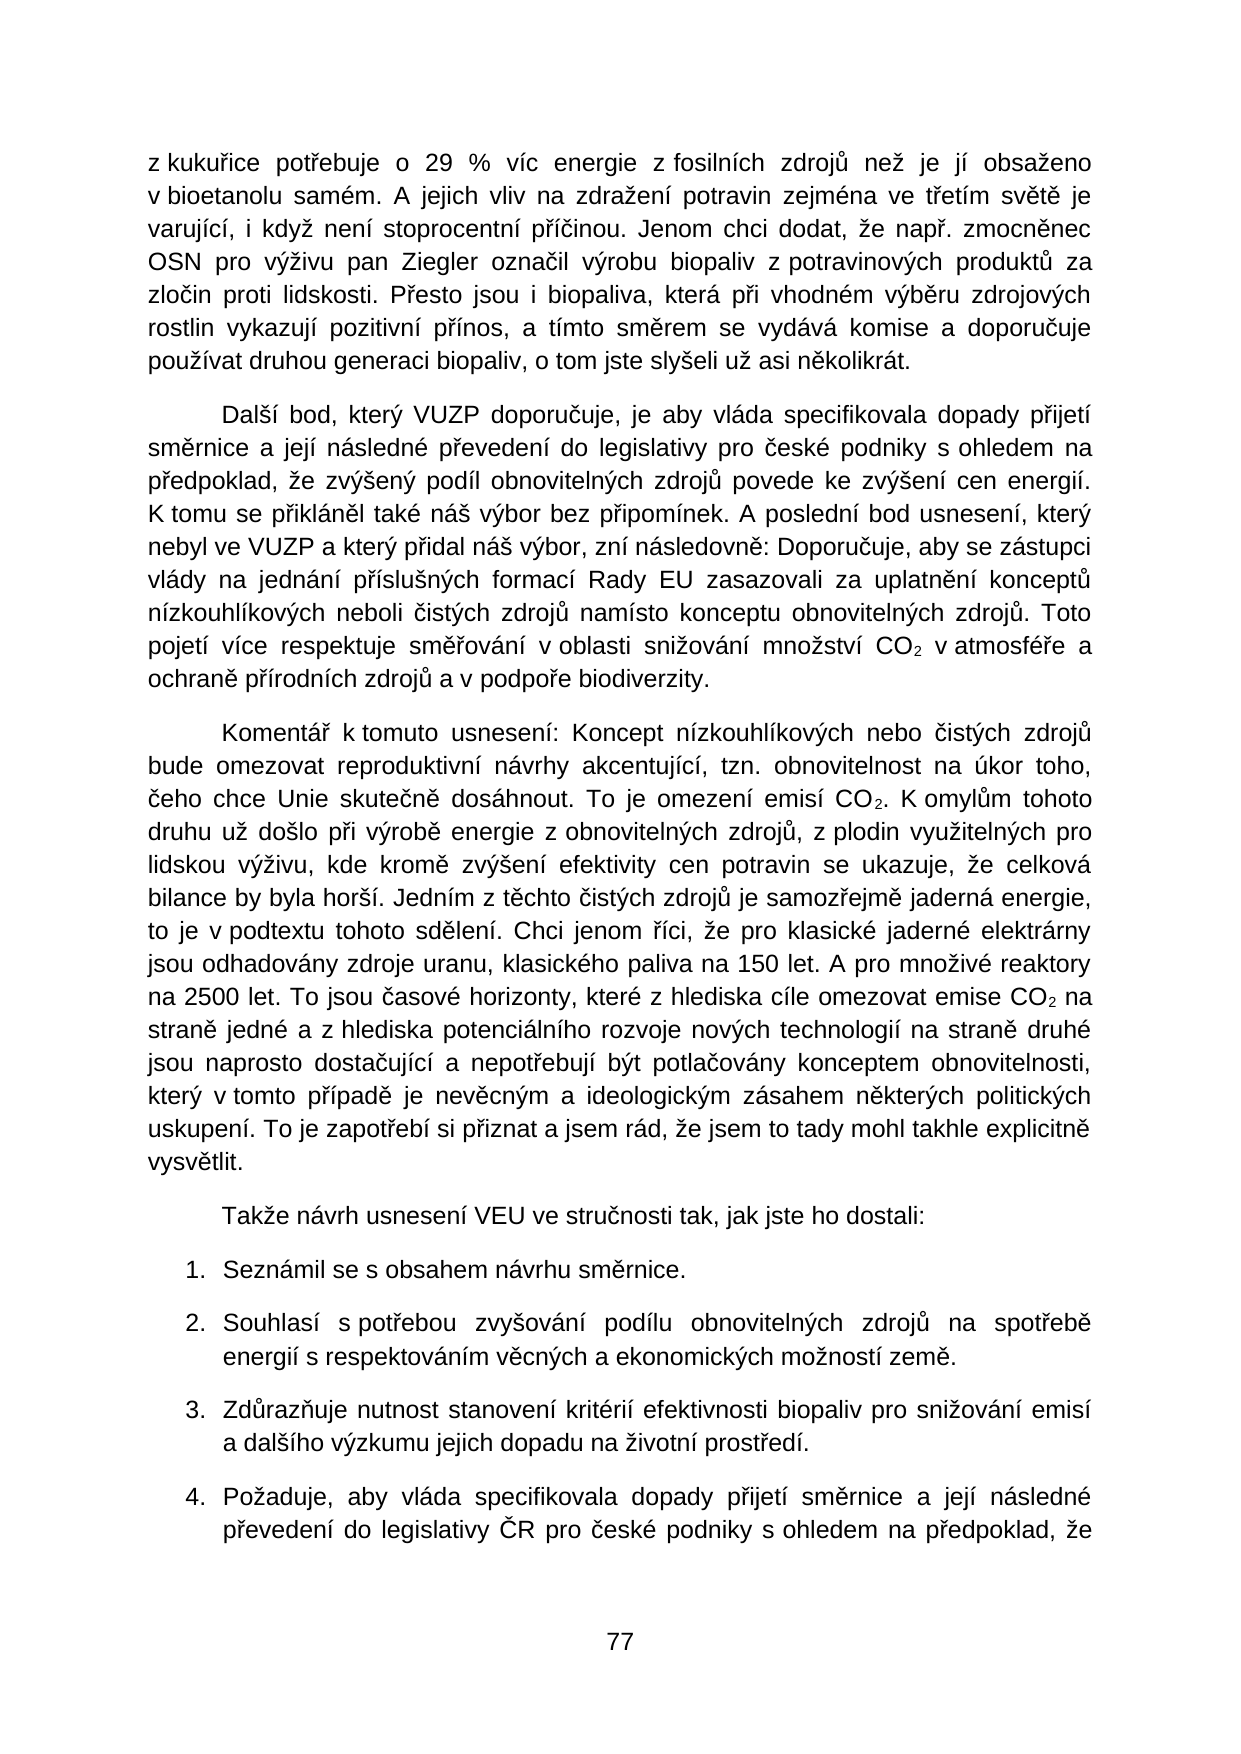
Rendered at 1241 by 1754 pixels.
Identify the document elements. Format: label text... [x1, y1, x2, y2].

text Takže návrh usnesení VEU ve stručnosti tak, jak jste ho dostali: [148, 1201, 1093, 1229]
text Další bod, který VUZP doporučuje, je aby vláda specifikovala dopady přijetí směrnice a její následné převedení do legislativy pro české podniky s ohledem na předpoklad, že zvýšený podíl obnovitelných zdrojů povede ke zvýšení cen energií. K tomu se přikláněl také náš výbor bez připomínek. A poslední bod usnesení, který nebyl ve VUZP a který přidal náš výbor, zní následovně: Doporučuje, aby se zástupci vlády na jednání příslušných formací Rady EU zasazovali za uplatnění konceptů nízkouhlíkových neboli čistých zdrojů namísto konceptu obnovitelných zdrojů. Toto pojetí více respektuje směřování v oblasti snižování množství CO2 v atmosféře a ochraně přírodních zdrojů a v podpoře biodiverzity. [148, 399, 1093, 692]
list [185, 1482, 1093, 1544]
list Zdůrazňuje nutnost stanovení kritérií efektivnosti biopaliv pro snižování emisí a dalšího výzkumu jejich dopadu na životní prostředí. [185, 1395, 1093, 1457]
list Souhlasí s potřebou zvyšování podílu obnovitelných zdrojů na spotřebě energií s respektováním věcných a ekonomických možností země. [185, 1308, 1093, 1370]
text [148, 148, 1093, 374]
list Seznámil se s obsahem návrhu směrnice. [185, 1254, 1093, 1283]
text Komentář k tomuto usnesení: Koncept nízkouhlíkových nebo čistých zdrojů bude omezovat reproduktivní návrhy akcentující, tzn. obnovitelnost na úkor toho, čeho chce Unie skutečně dosáhnout. To je omezení emisí CO2. K omylům tohoto druhu už došlo při výrobě energie z obnovitelných zdrojů, z plodin využitelných pro lidskou výživu, kde kromě zvýšení efektivity cen potravin se ukazuje, že celková bilance by byla horší. Jedním z těchto čistých zdrojů je samozřejmě jaderná energie, to je v podtextu tohoto sdělení. Chci jenom říci, že pro klasické jaderné elektrárny jsou odhadovány zdroje uranu, klasického paliva na 150 let. A pro množivé reaktory na 2500 let. To jsou časové horizonty, které z hlediska cíle omezovat emise CO2 na straně jedné a z hlediska potenciálního rozvoje nových technologií na straně druhé jsou naprosto dostačující a nepotřebují být potlačovány konceptem obnovitelnosti, který v tomto případě je nevěcným a ideologickým zásahem některých politických uskupení. To je zapotřebí si přiznat a jsem rád, že jsem to tady mohl takhle explicitně vysvětlit. [148, 718, 1093, 1176]
